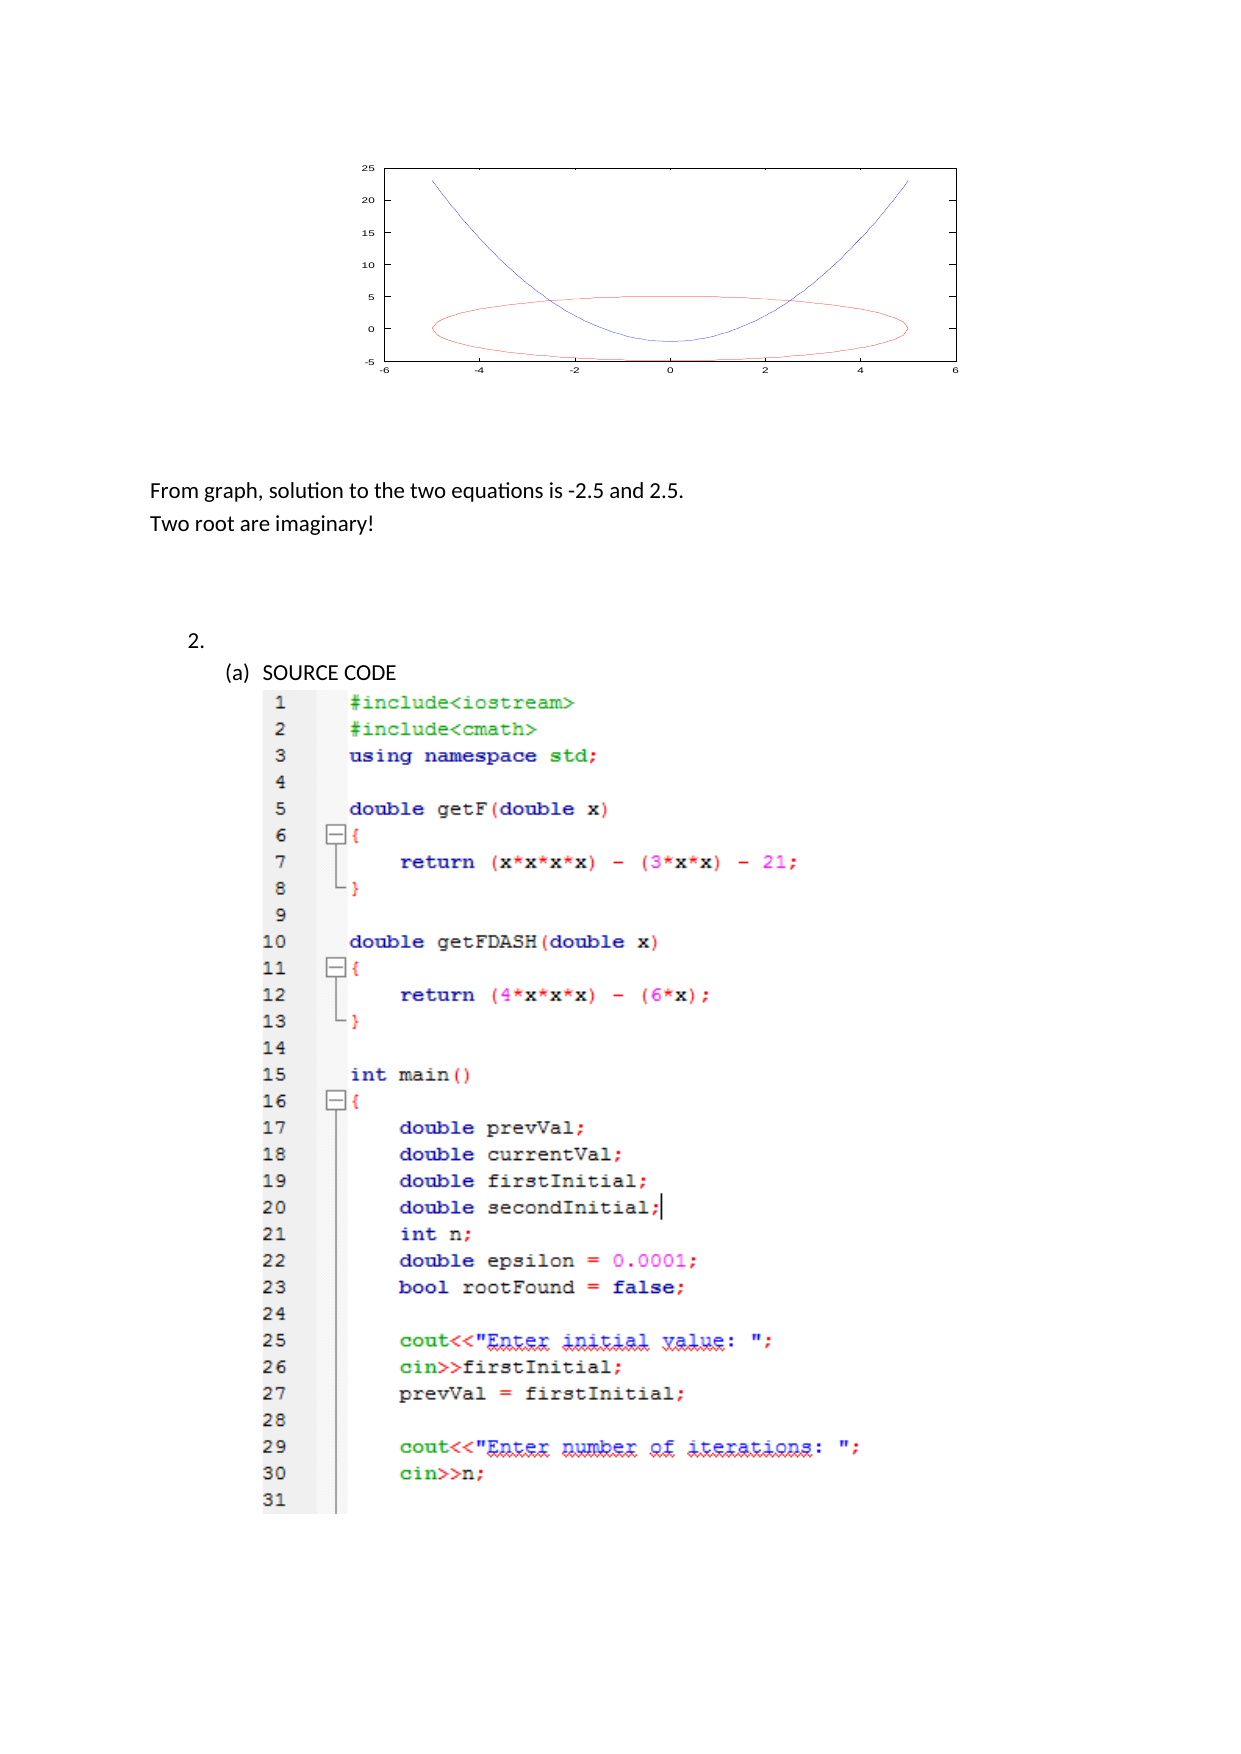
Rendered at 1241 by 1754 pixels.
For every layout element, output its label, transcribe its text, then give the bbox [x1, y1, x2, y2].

text From graph, solution to the two equations is -2.5 and 2.5. Two root are imaginary! [150, 477, 1090, 537]
picture [262, 690, 1052, 1514]
